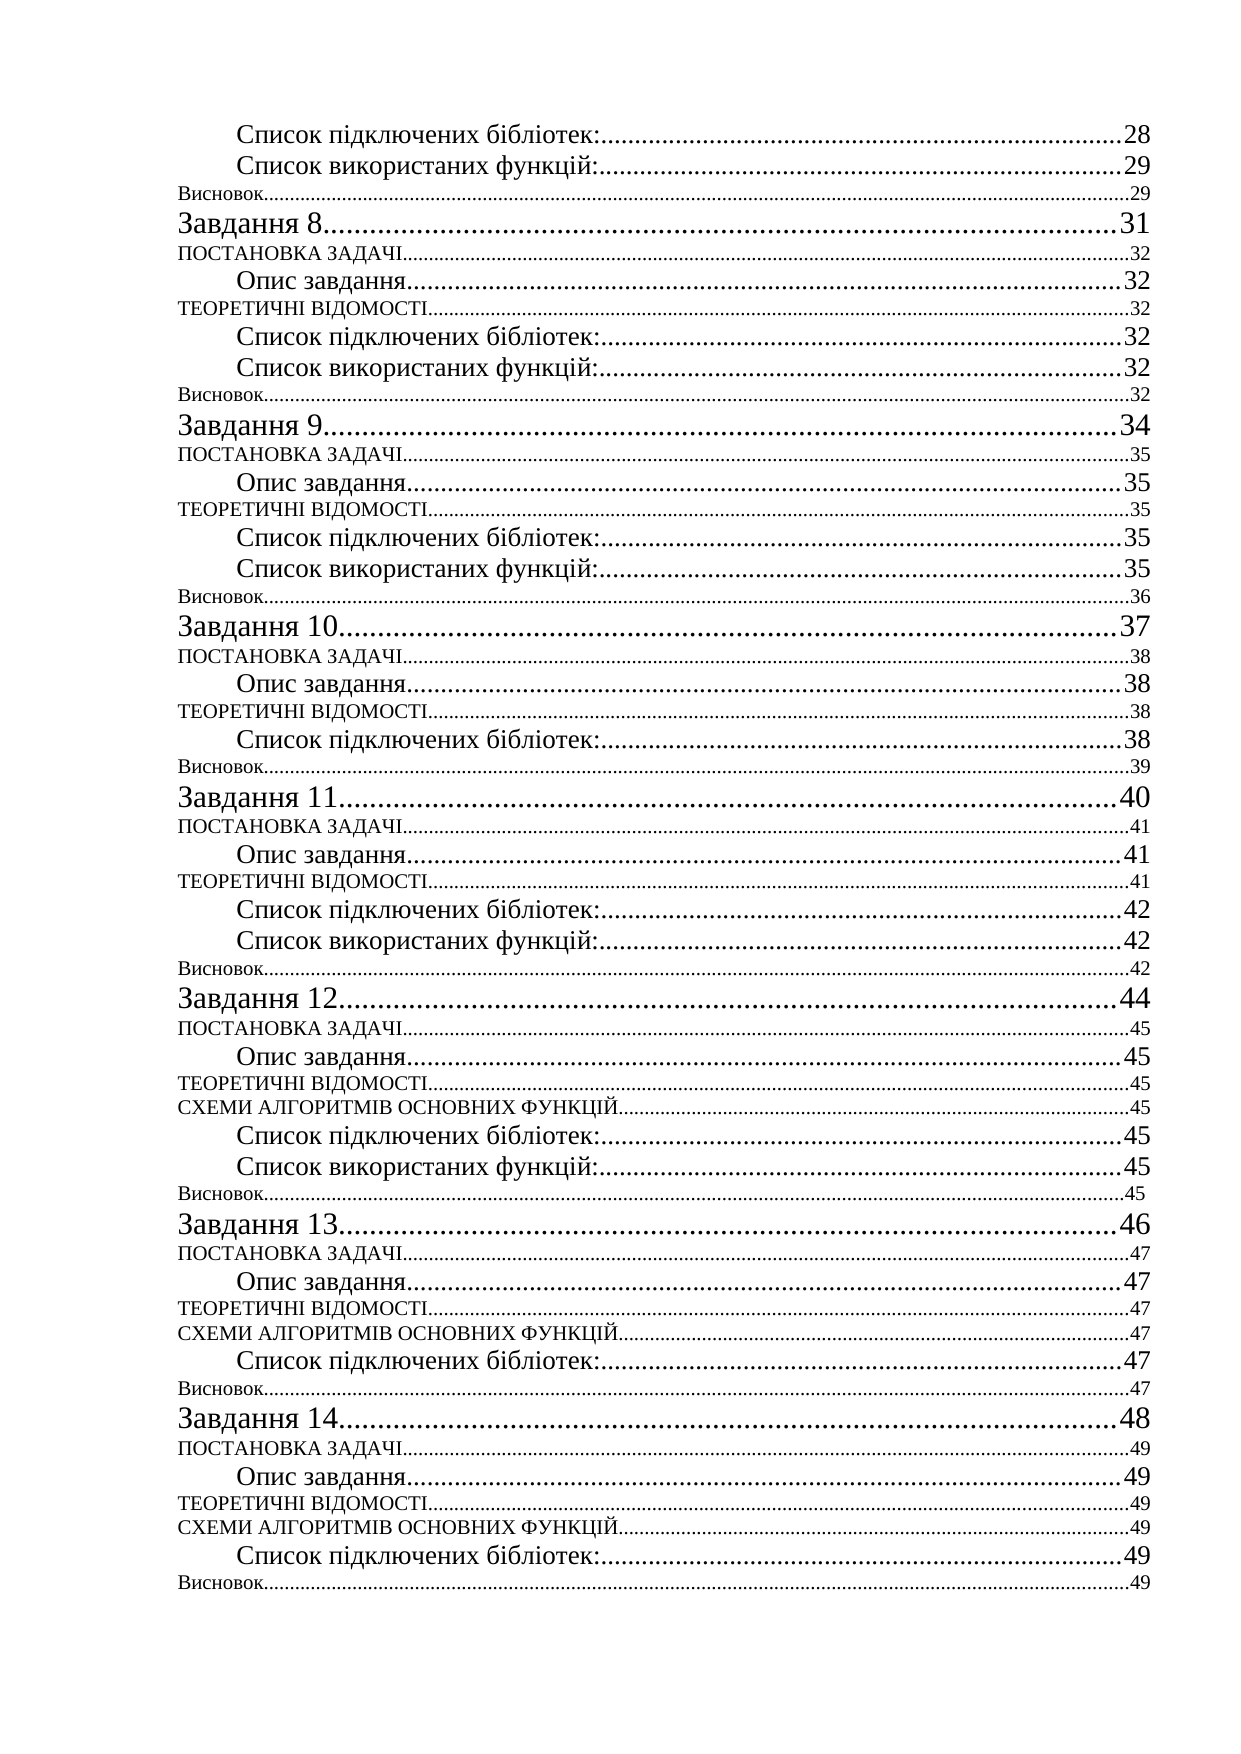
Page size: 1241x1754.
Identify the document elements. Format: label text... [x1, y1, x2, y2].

text Завдання 14 48 [177, 1400, 1152, 1436]
text Завдання 9 34 [177, 406, 1152, 442]
text Опис завдання 32 [177, 264, 1152, 296]
text Висновок 42 [177, 956, 1152, 979]
text Список підключених бібліотек: 38 [177, 723, 1152, 754]
text ТЕОРЕТИЧНІ ВІДОМОСТІ 41 [177, 869, 1152, 893]
text ПОСТАНОВКА ЗАДАЧІ 47 [177, 1241, 1152, 1265]
text Список підключених бібліотек: 42 [177, 893, 1152, 924]
text Висновок 49 [177, 1570, 1152, 1594]
text Список підключених бібліотек: 28 [177, 118, 1152, 149]
text Завдання 8 31 [177, 204, 1152, 240]
text Список використаних функцій: 45 [177, 1150, 1152, 1181]
text ТЕОРЕТИЧНІ ВІДОМОСТІ 38 [177, 699, 1152, 723]
text ПОСТАНОВКА ЗАДАЧІ 45 [177, 1016, 1152, 1039]
text СХЕМИ АЛГОРИТМІВ ОСНОВНИХ ФУНКЦІЙ 47 [177, 1320, 1152, 1344]
text Висновок 39 [177, 754, 1152, 778]
text ТЕОРЕТИЧНІ ВІДОМОСТІ 47 [177, 1296, 1152, 1320]
text Опис завдання 45 [177, 1039, 1152, 1071]
text Завдання 11 40 [177, 778, 1152, 814]
text Опис завдання 41 [177, 838, 1152, 869]
text Опис завдання 38 [177, 668, 1152, 699]
text СХЕМИ АЛГОРИТМІВ ОСНОВНИХ ФУНКЦІЙ 45 [177, 1095, 1152, 1119]
text Список підключених бібліотек: 47 [177, 1344, 1152, 1376]
text Опис завдання 35 [177, 466, 1152, 497]
text ТЕОРЕТИЧНІ ВІДОМОСТІ 45 [177, 1071, 1152, 1095]
text ТЕОРЕТИЧНІ ВІДОМОСТІ 32 [177, 296, 1152, 320]
text ПОСТАНОВКА ЗАДАЧІ 32 [177, 240, 1152, 264]
text Список використаних функцій: 35 [177, 552, 1152, 583]
text Завдання 13 46 [177, 1205, 1152, 1241]
text Завдання 10 37 [177, 608, 1152, 643]
text Список використаних функцій: 29 [177, 149, 1152, 180]
text Список підключених бібліотек: 49 [177, 1539, 1152, 1570]
text ПОСТАНОВКА ЗАДАЧІ 49 [177, 1436, 1152, 1460]
text Список підключених бібліотек: 35 [177, 521, 1152, 552]
text Список використаних функцій: 32 [177, 351, 1152, 382]
text ТЕОРЕТИЧНІ ВІДОМОСТІ 49 [177, 1491, 1152, 1515]
text Опис завдання 49 [177, 1460, 1152, 1491]
text Висновок 32 [177, 382, 1152, 406]
text ПОСТАНОВКА ЗАДАЧІ 38 [177, 643, 1152, 668]
text Список використаних функцій: 42 [177, 924, 1152, 956]
text СХЕМИ АЛГОРИТМІВ ОСНОВНИХ ФУНКЦІЙ 49 [177, 1515, 1152, 1539]
text ПОСТАНОВКА ЗАДАЧІ 35 [177, 442, 1152, 466]
text Висновок 45 [177, 1181, 1152, 1205]
text Висновок 47 [177, 1376, 1152, 1400]
text ТЕОРЕТИЧНІ ВІДОМОСТІ 35 [177, 497, 1152, 521]
text Висновок 29 [177, 180, 1152, 204]
text Опис завдання 47 [177, 1265, 1152, 1296]
text Висновок 36 [177, 583, 1152, 608]
text Список підключених бібліотек: 32 [177, 320, 1152, 351]
text Список підключених бібліотек: 45 [177, 1119, 1152, 1150]
text Завдання 12 44 [177, 979, 1152, 1016]
text ПОСТАНОВКА ЗАДАЧІ 41 [177, 814, 1152, 838]
